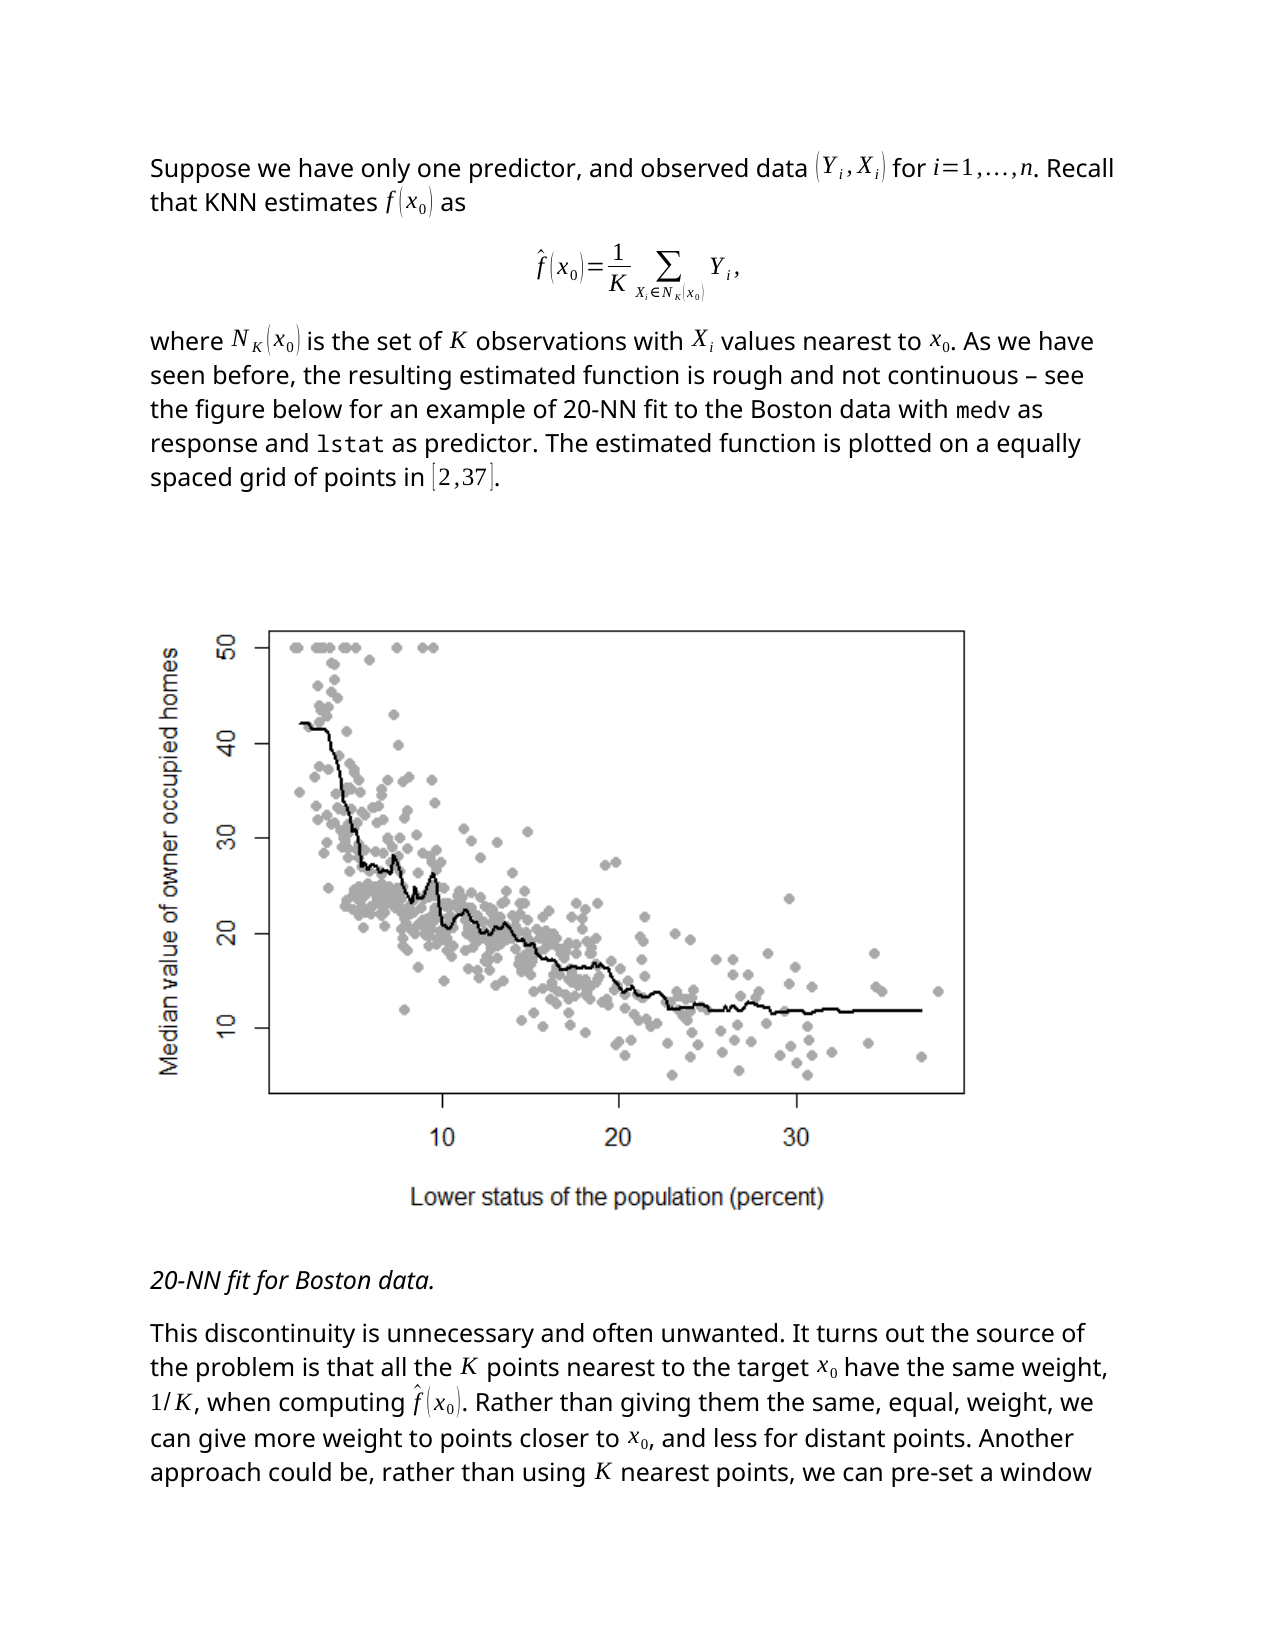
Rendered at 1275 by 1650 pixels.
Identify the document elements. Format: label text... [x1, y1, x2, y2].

text Suppose we have only one predictor, and observed data for . Recall that KNN estimates as [150, 150, 1125, 219]
text 20-NN fit for Boston data. [150, 1263, 1125, 1297]
picture [150, 512, 1025, 1242]
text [150, 1315, 1125, 1488]
text where is the set of observations with values nearest to . As we have seen before, the resulting estimated function is rough and not continuous – see the figure below for an example of 20-NN fit to the Boston data with medv as response and lstat as predictor. The estimated function is plotted on a equally spaced grid of points in . [150, 323, 1125, 494]
